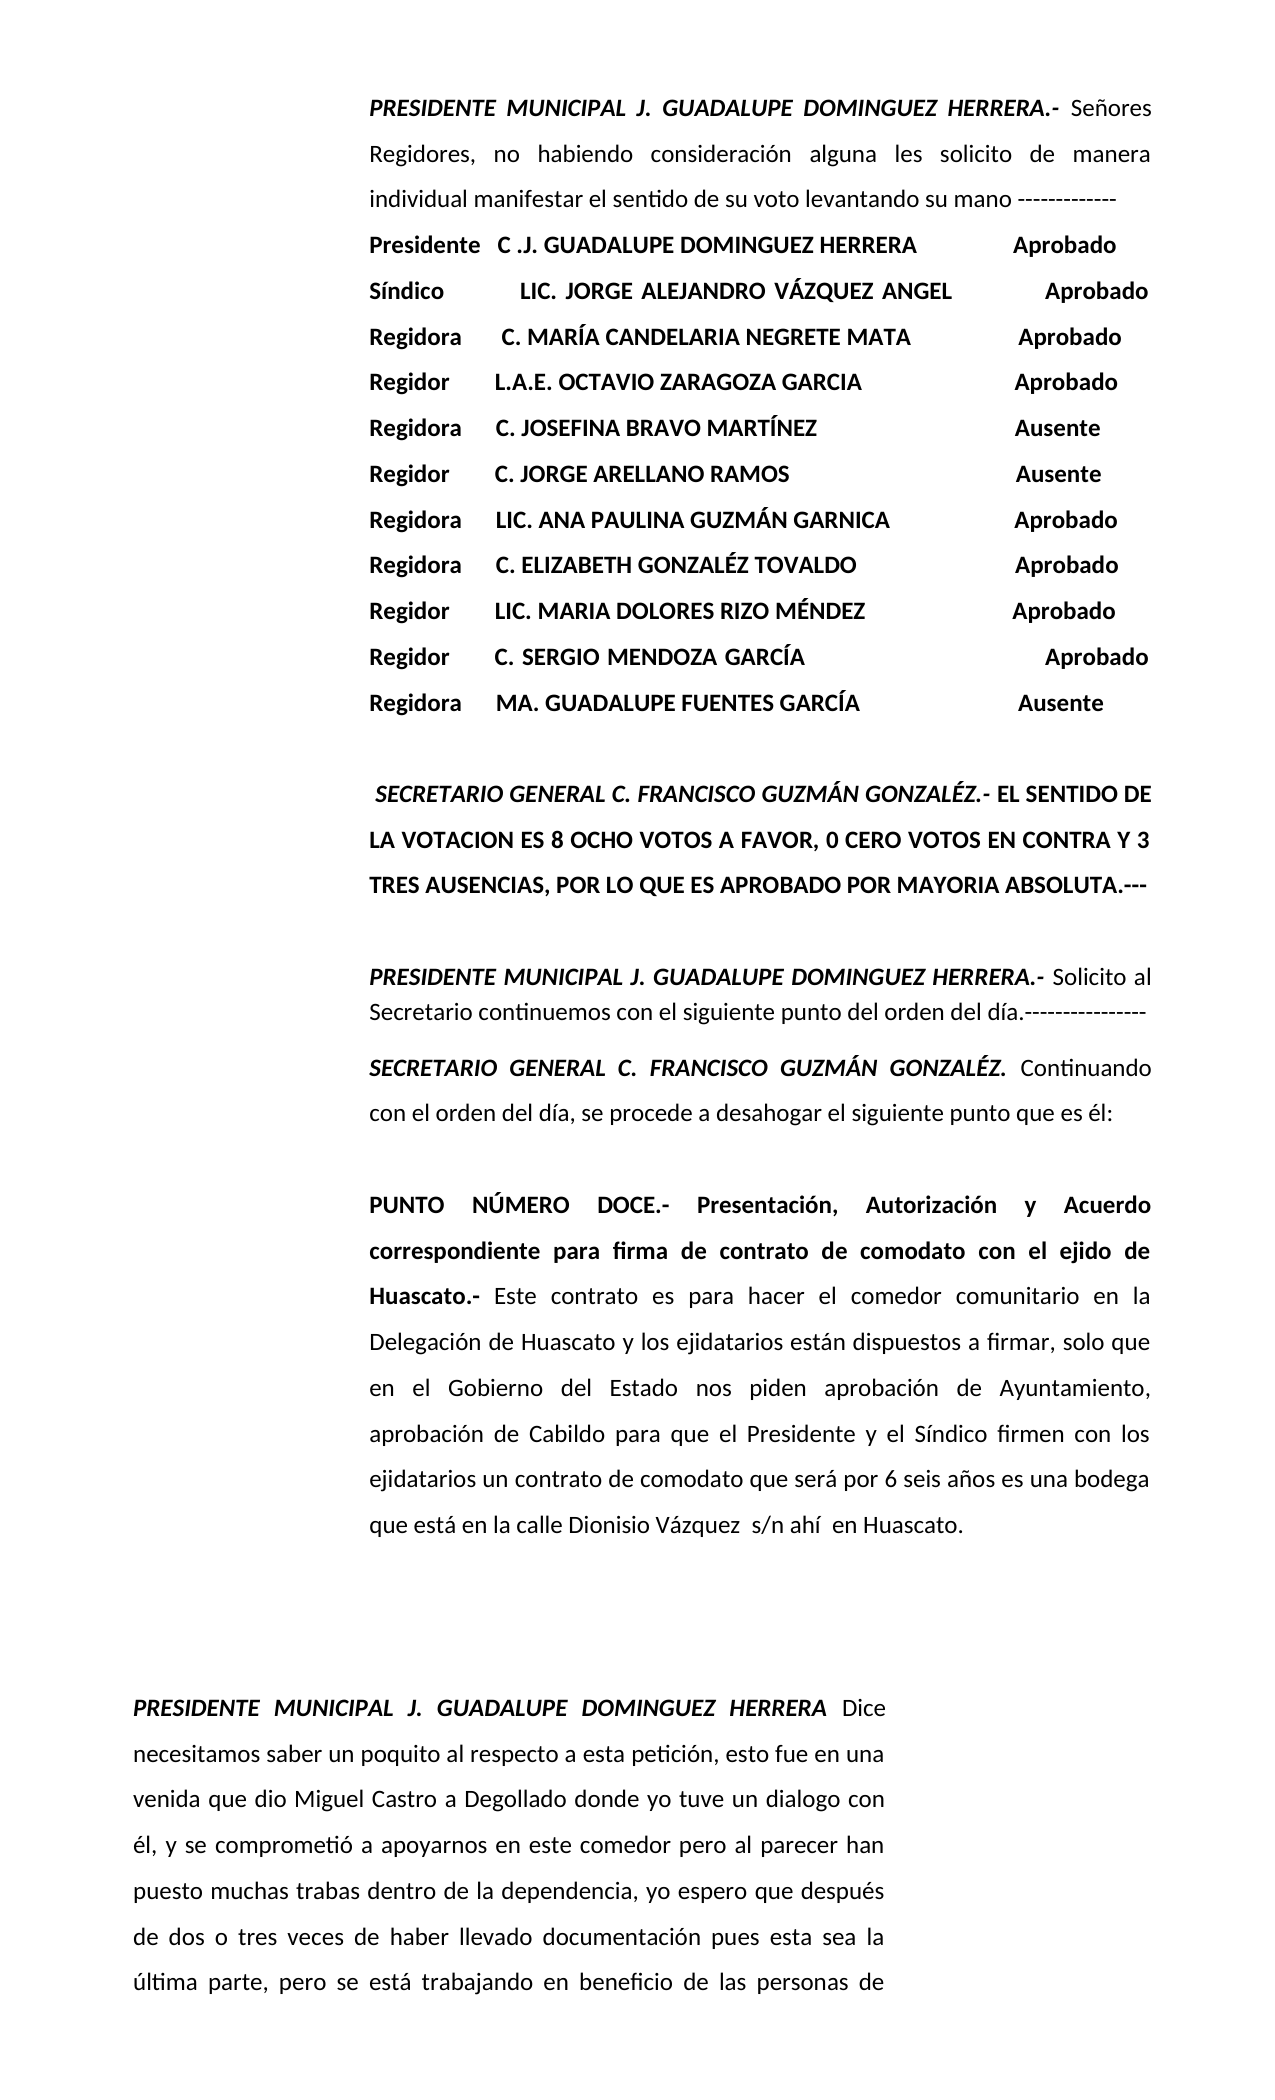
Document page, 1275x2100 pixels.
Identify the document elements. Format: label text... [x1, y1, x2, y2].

text PRESIDENTE MUNICIPAL J. GUADALUPE DOMINGUEZ HERRERA.- Señores Regidores, no habiendo consideración alguna les solicito de manera individual manifestar el sentido de su voto levantando su mano ------------- [369, 92, 1152, 214]
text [133, 1692, 886, 1997]
text Regidor L.A.E. OCTAVIO ZARAGOZA GARCIA Aprobado [369, 367, 1152, 397]
text Regidor LIC. MARIA DOLORES RIZO MÉNDEZ Aprobado [369, 595, 1152, 626]
text SECRETARIO GENERAL C. FRANCISCO GUZMÁN GONZALÉZ. Continuando con el orden del día, se procede a desahogar el siguiente punto que es él: [369, 1052, 1152, 1128]
text Síndico LIC. JORGE ALEJANDRO VÁZQUEZ ANGEL Aprobado Regidora C. MARÍA CANDELARIA NEGRETE MATA Aprobado [369, 275, 1152, 351]
text PRESIDENTE MUNICIPAL J. GUADALUPE DOMINGUEZ HERRERA.- Solicito al Secretario continuemos con el siguiente punto del orden del día.---------------- [369, 961, 1152, 1027]
text Presidente C .J. GUADALUPE DOMINGUEZ HERRERA Aprobado [369, 229, 1152, 260]
text SECRETARIO GENERAL C. FRANCISCO GUZMÁN GONZALÉZ.- EL SENTIDO DE LA VOTACION ES 8 OCHO VOTOS A FAVOR, 0 CERO VOTOS EN CONTRA Y 3 TRES AUSENCIAS, POR LO QUE ES APROBADO POR MAYORIA ABSOLUTA.--- [369, 778, 1152, 900]
text Regidora C. JOSEFINA BRAVO MARTÍNEZ Ausente [369, 412, 1152, 443]
text Regidor C. JORGE ARELLANO RAMOS Ausente [369, 458, 1152, 488]
text Regidora C. ELIZABETH GONZALÉZ TOVALDO Aprobado [369, 549, 1152, 580]
text PUNTO NÚMERO DOCE.- Presentación, Autorización y Acuerdo correspondiente para firma de contrato de comodato con el ejido de Huascato.- Este contrato es para hacer el comedor comunitario en la Delegación de Huascato y los ejidatarios están dispuestos a firmar, solo que en el Gobierno del Estado nos piden aprobación de Ayuntamiento, aprobación de Cabildo para que el Presidente y el Síndico firmen con los ejidatarios un contrato de comodato que será por 6 seis años es una bodega que está en la calle Dionisio Vázquez s/n ahí en Huascato. [369, 1189, 1152, 1540]
text Regidora LIC. ANA PAULINA GUZMÁN GARNICA Aprobado [369, 504, 1152, 534]
text Regidor C. SERGIO MENDOZA GARCÍA Aprobado Regidora MA. GUADALUPE FUENTES GARCÍA Ausente [369, 641, 1152, 717]
